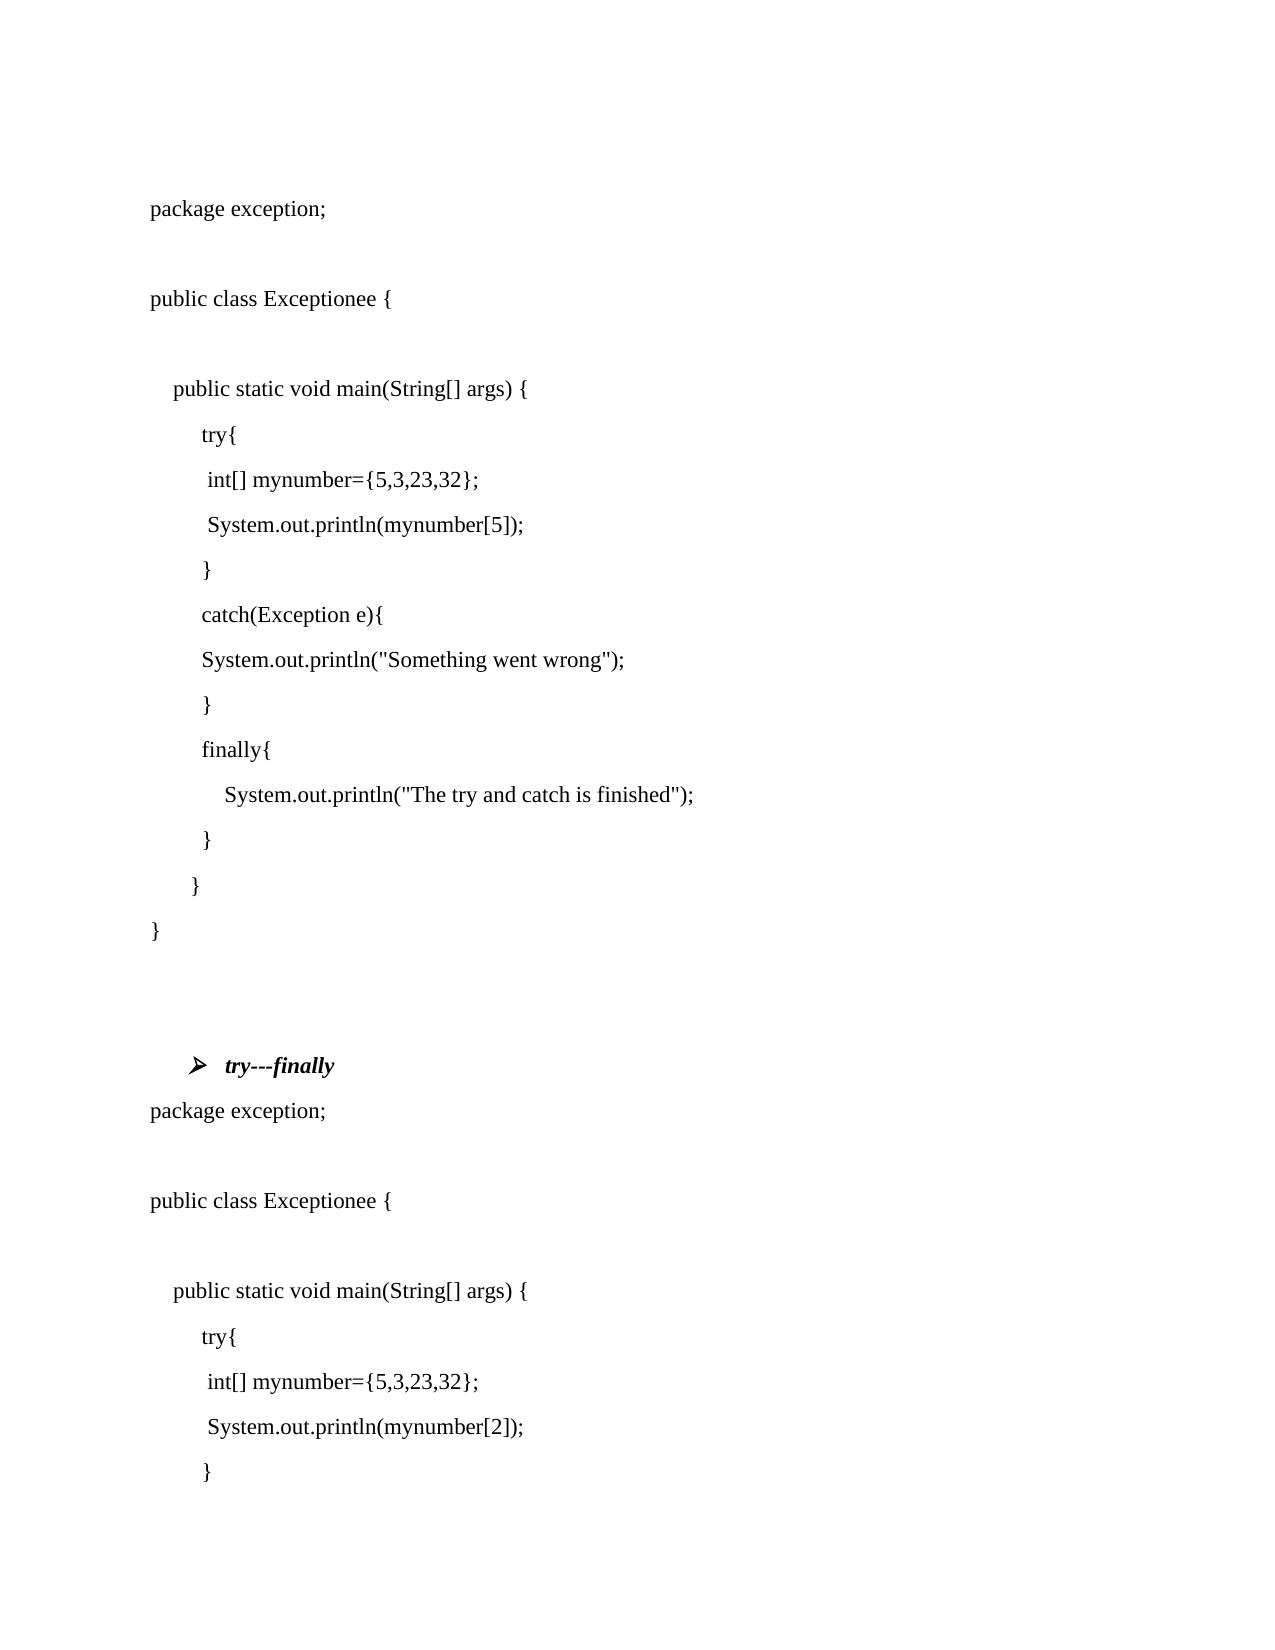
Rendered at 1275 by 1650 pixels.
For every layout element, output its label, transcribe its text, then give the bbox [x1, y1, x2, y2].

text catch(Exception e){ [150, 601, 1125, 627]
text try{ [150, 421, 1125, 447]
text finally{ [150, 736, 1125, 763]
text System.out.println("The try and catch is finished"); [150, 781, 1125, 808]
text System.out.println(mynumber[5]); [150, 511, 1125, 537]
text public static void main(String[] args) { [150, 376, 1125, 402]
text System.out.println("Something went wrong"); [150, 646, 1125, 672]
text int[] mynumber={5,3,23,32}; [150, 1368, 1125, 1394]
text } [150, 556, 1125, 582]
text public static void main(String[] args) { [150, 1278, 1125, 1304]
text } [150, 917, 1125, 943]
text } [150, 1458, 1125, 1484]
text } [150, 827, 1125, 853]
text public class Exceptionee { [150, 1187, 1125, 1214]
text } [150, 691, 1125, 718]
text } [150, 872, 1125, 898]
text System.out.println(mynumber[2]); [150, 1413, 1125, 1439]
text package exception; [150, 195, 1125, 221]
text try{ [150, 1323, 1125, 1349]
text public class Exceptionee { [150, 285, 1125, 312]
list try---finally [187, 1052, 1125, 1078]
text package exception; [150, 1097, 1125, 1123]
text int[] mynumber={5,3,23,32}; [150, 466, 1125, 492]
